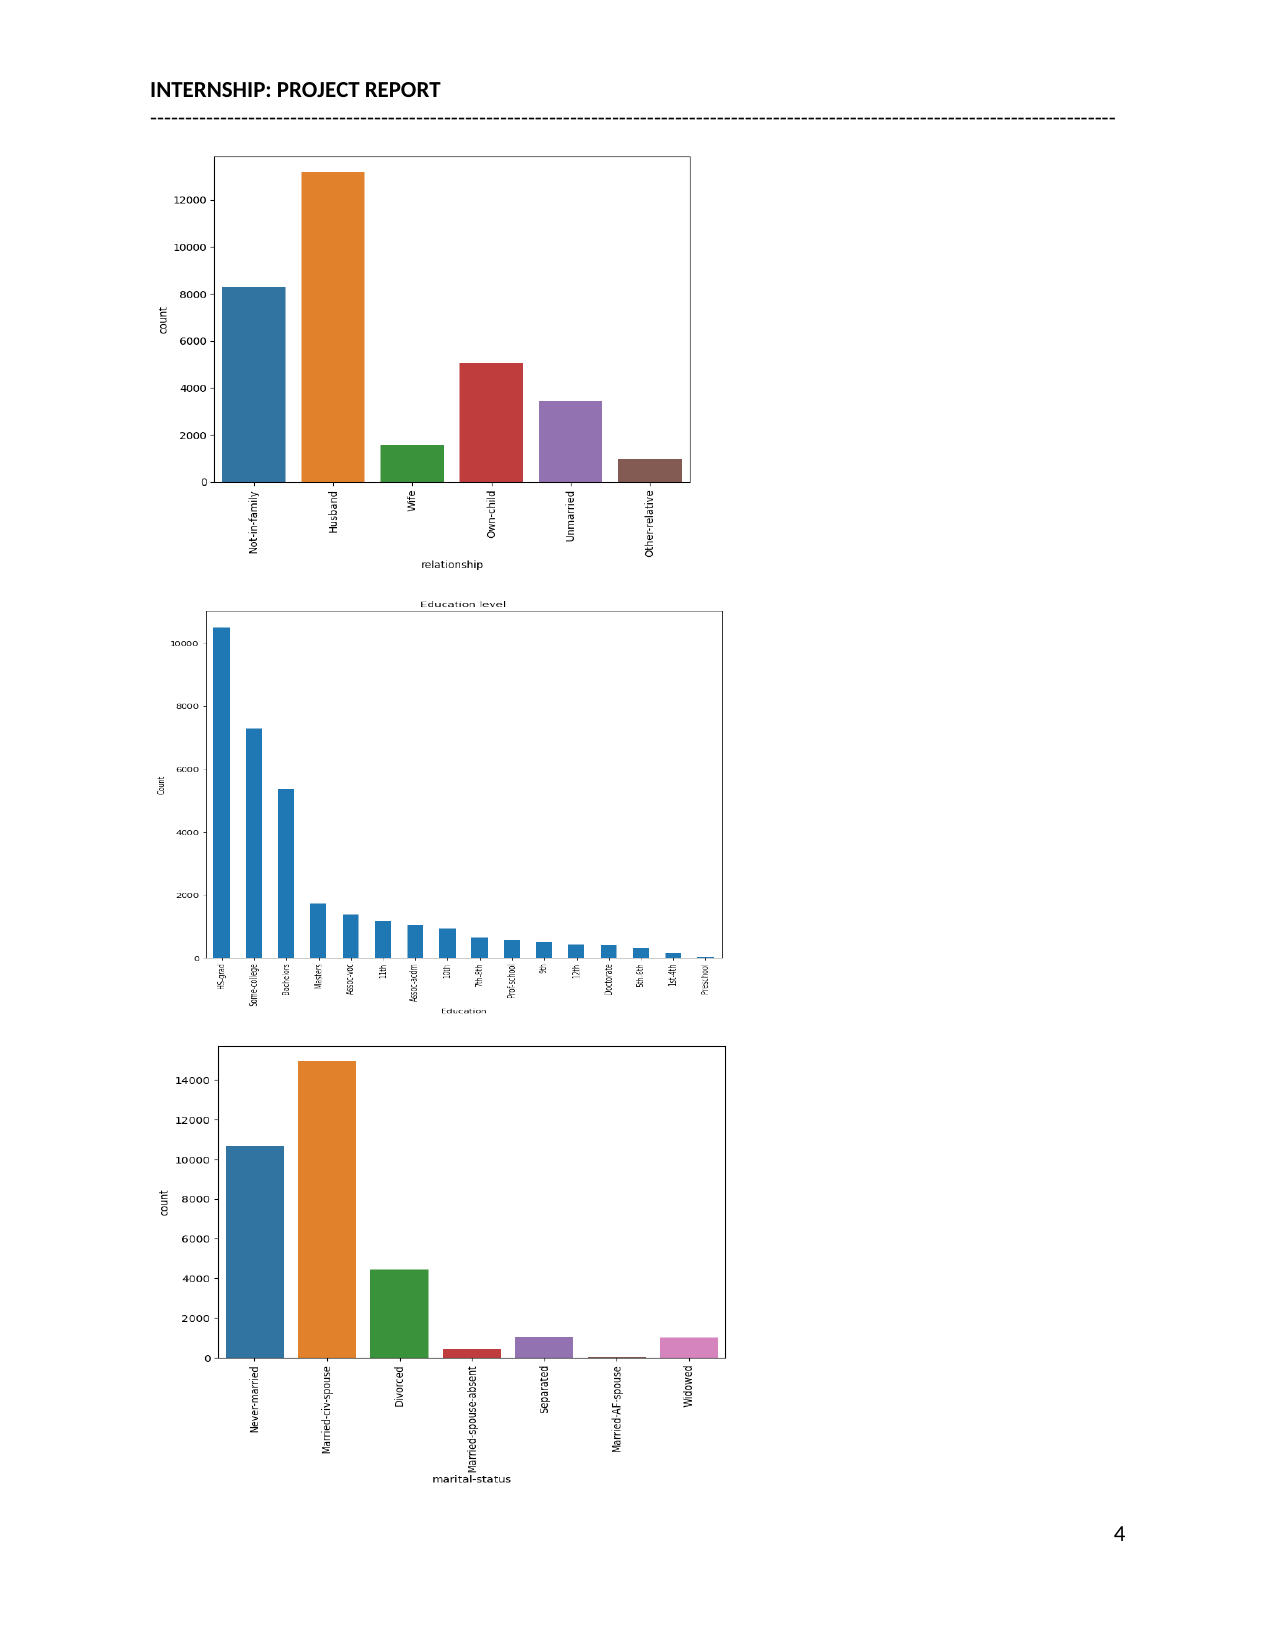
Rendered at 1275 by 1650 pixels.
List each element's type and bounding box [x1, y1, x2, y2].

picture [150, 597, 727, 1019]
picture [150, 150, 697, 577]
picture [150, 1039, 733, 1491]
